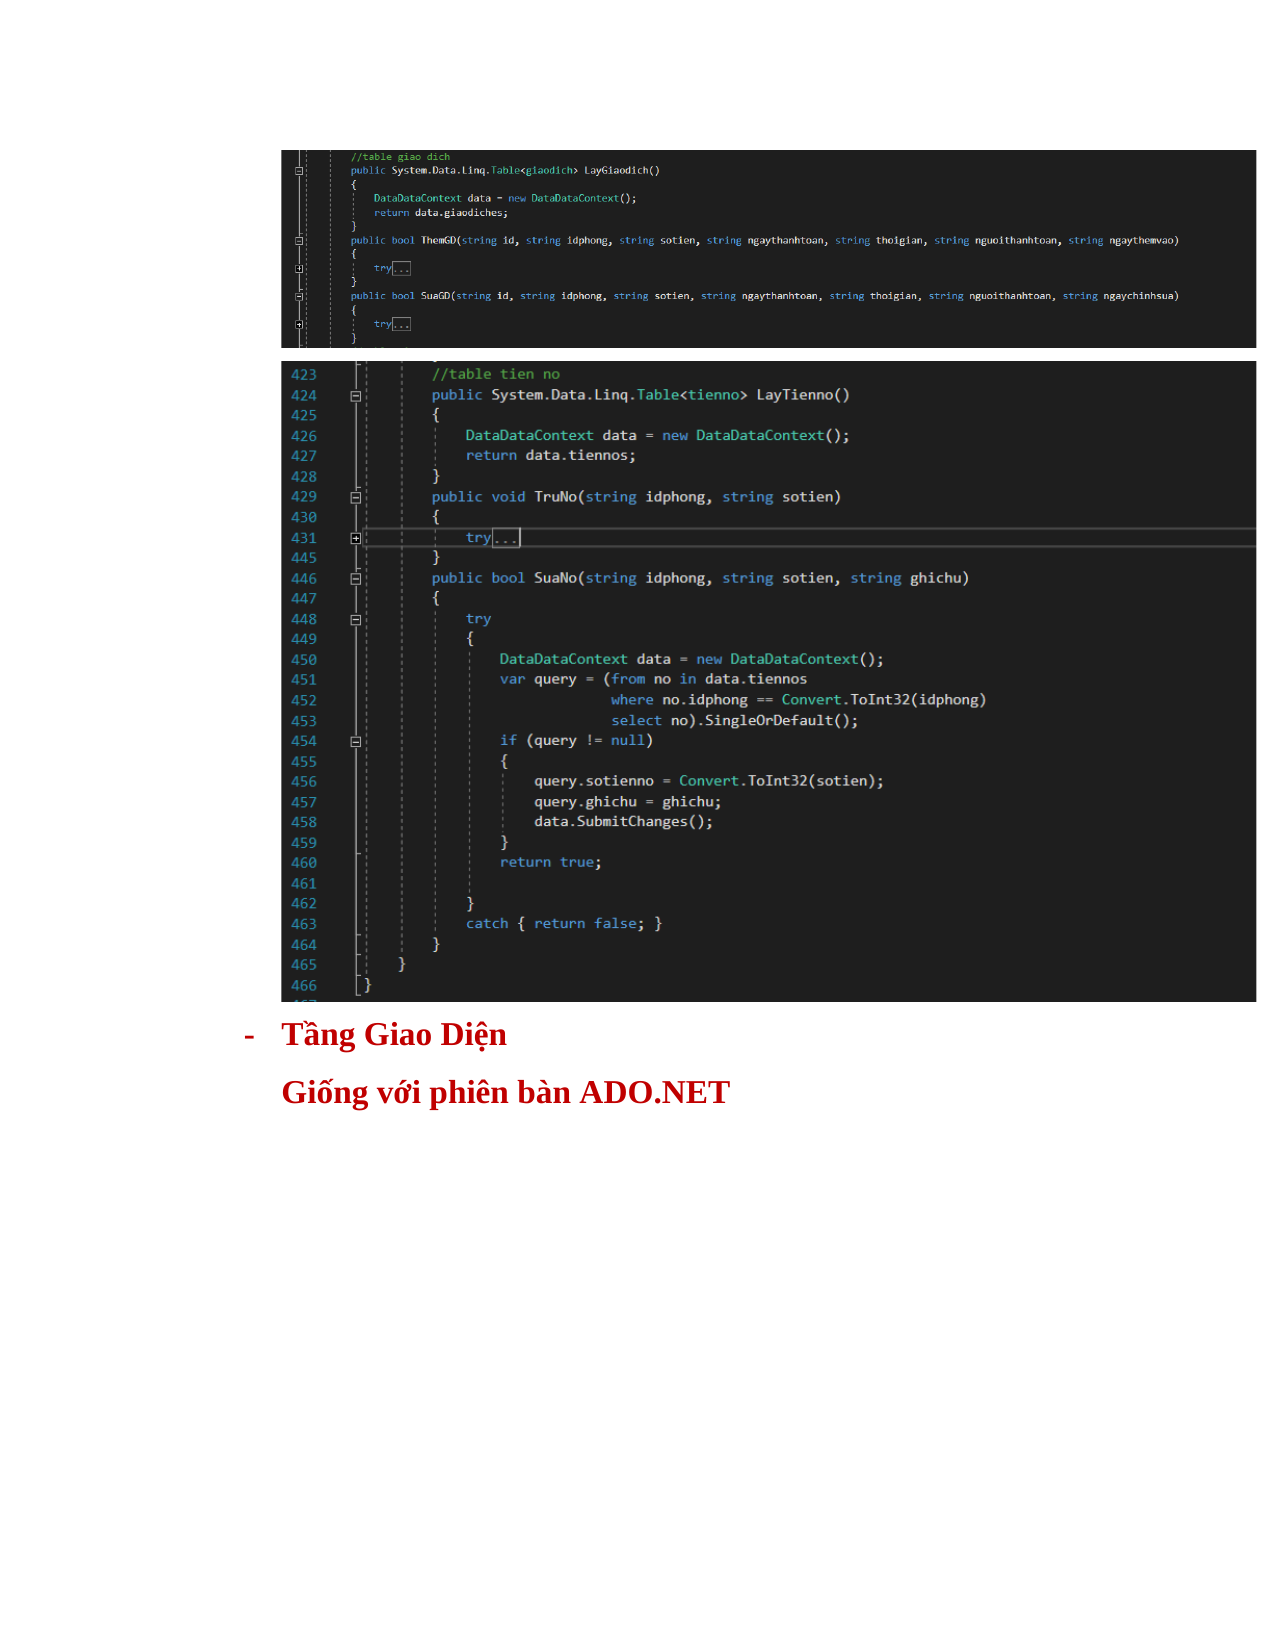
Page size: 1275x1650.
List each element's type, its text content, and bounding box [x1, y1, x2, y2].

picture [281, 150, 1257, 348]
picture [281, 361, 1257, 1002]
list Tầng Giao Diện [244, 1015, 1125, 1053]
list Giống với phiên bàn ADO.NET [281, 1072, 1125, 1111]
